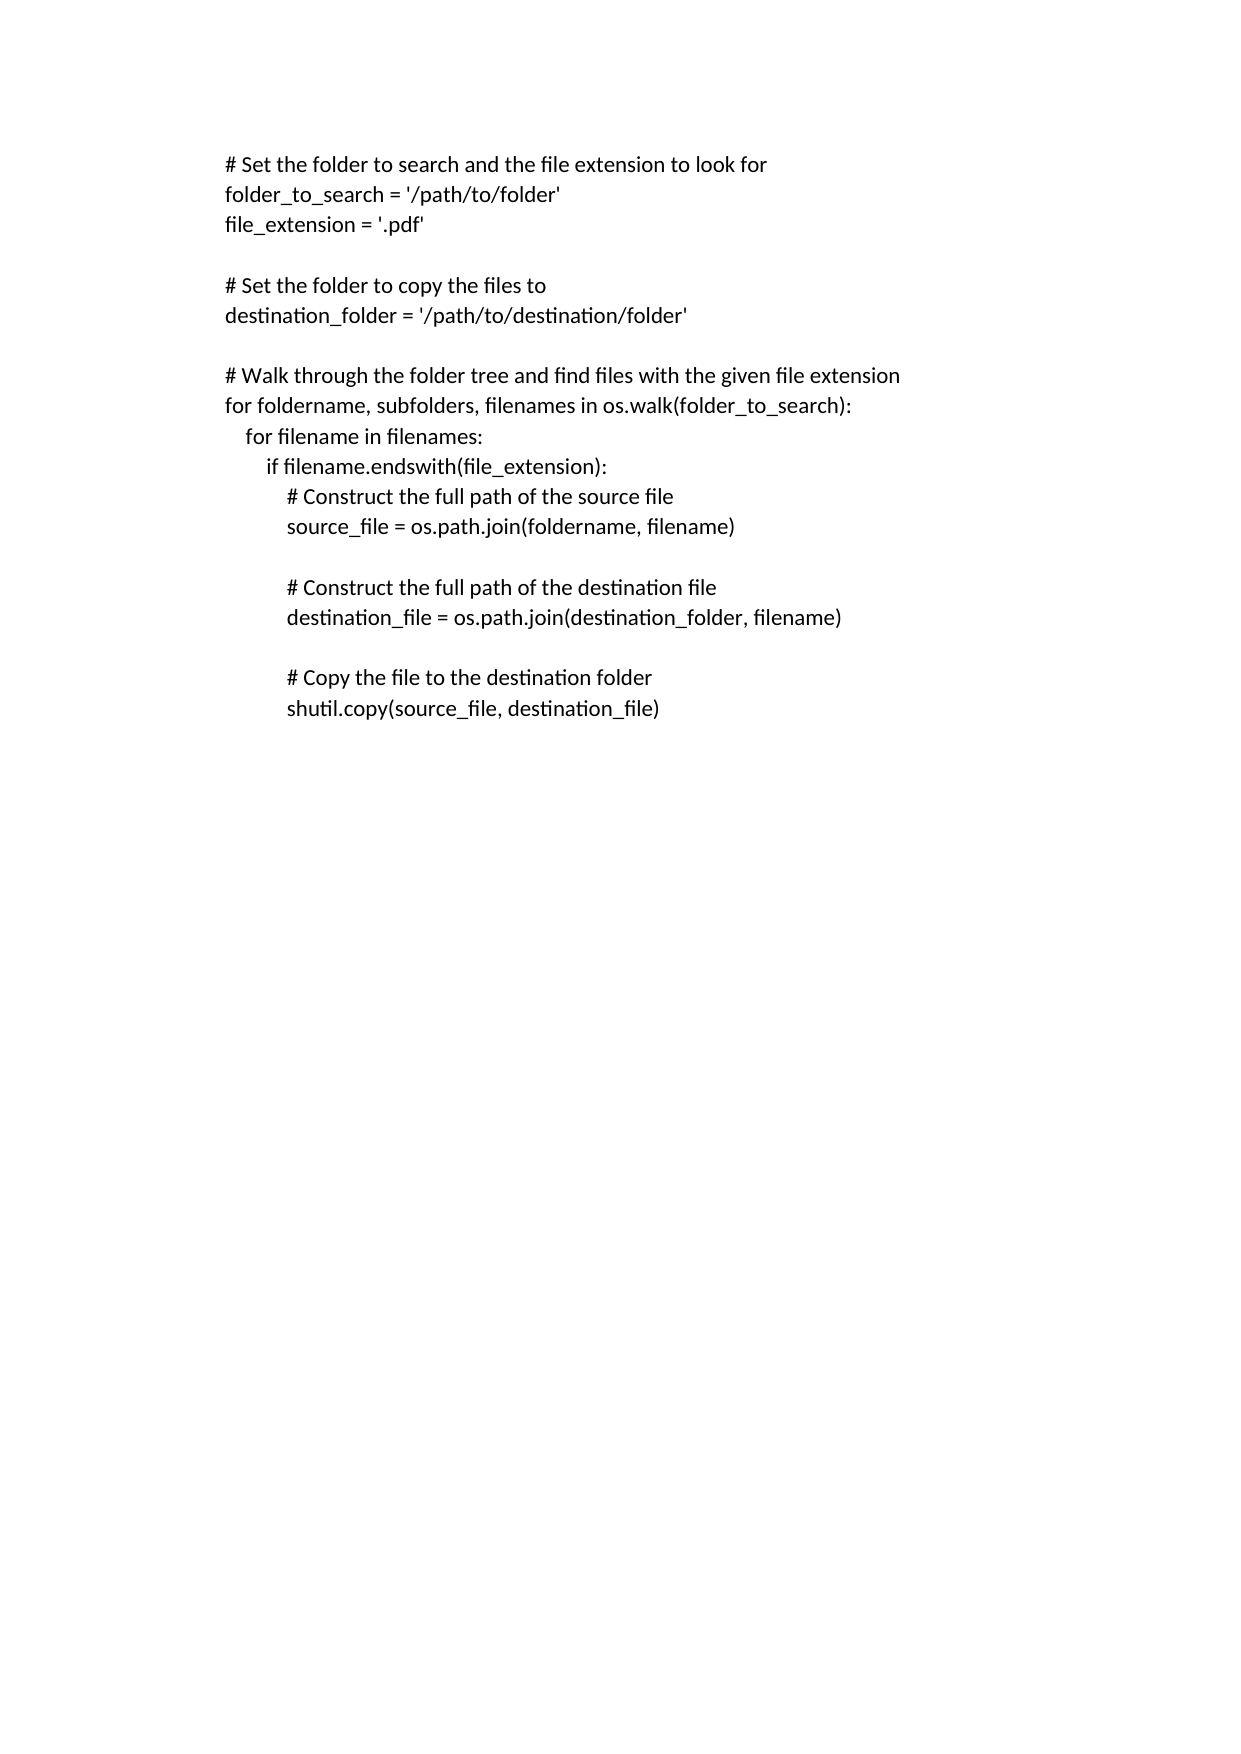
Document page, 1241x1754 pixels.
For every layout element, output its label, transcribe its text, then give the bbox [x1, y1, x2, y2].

list # Set the folder to copy the files to [225, 271, 1090, 299]
list if filename.endswith(file_extension): [225, 452, 1090, 480]
list # Set the folder to search and the file extension to look for [225, 150, 1090, 178]
list # Copy the file to the destination folder [225, 663, 1090, 692]
list file_extension = '.pdf' [225, 210, 1090, 238]
list # Walk through the folder tree and find files with the given file extension [225, 361, 1090, 389]
list # Construct the full path of the destination file [225, 573, 1090, 601]
list for filename in filenames: [225, 422, 1090, 450]
list source_file = os.path.join(foldername, filename) [225, 512, 1090, 541]
list folder_to_search = '/path/to/folder' [225, 180, 1090, 208]
list # Construct the full path of the source file [225, 482, 1090, 510]
list shutil.copy(source_file, destination_file) [225, 694, 1090, 722]
list destination_file = os.path.join(destination_folder, filename) [225, 603, 1090, 631]
list destination_folder = '/path/to/destination/folder' [225, 301, 1090, 329]
list for foldername, subfolders, filenames in os.walk(folder_to_search): [225, 392, 1090, 420]
